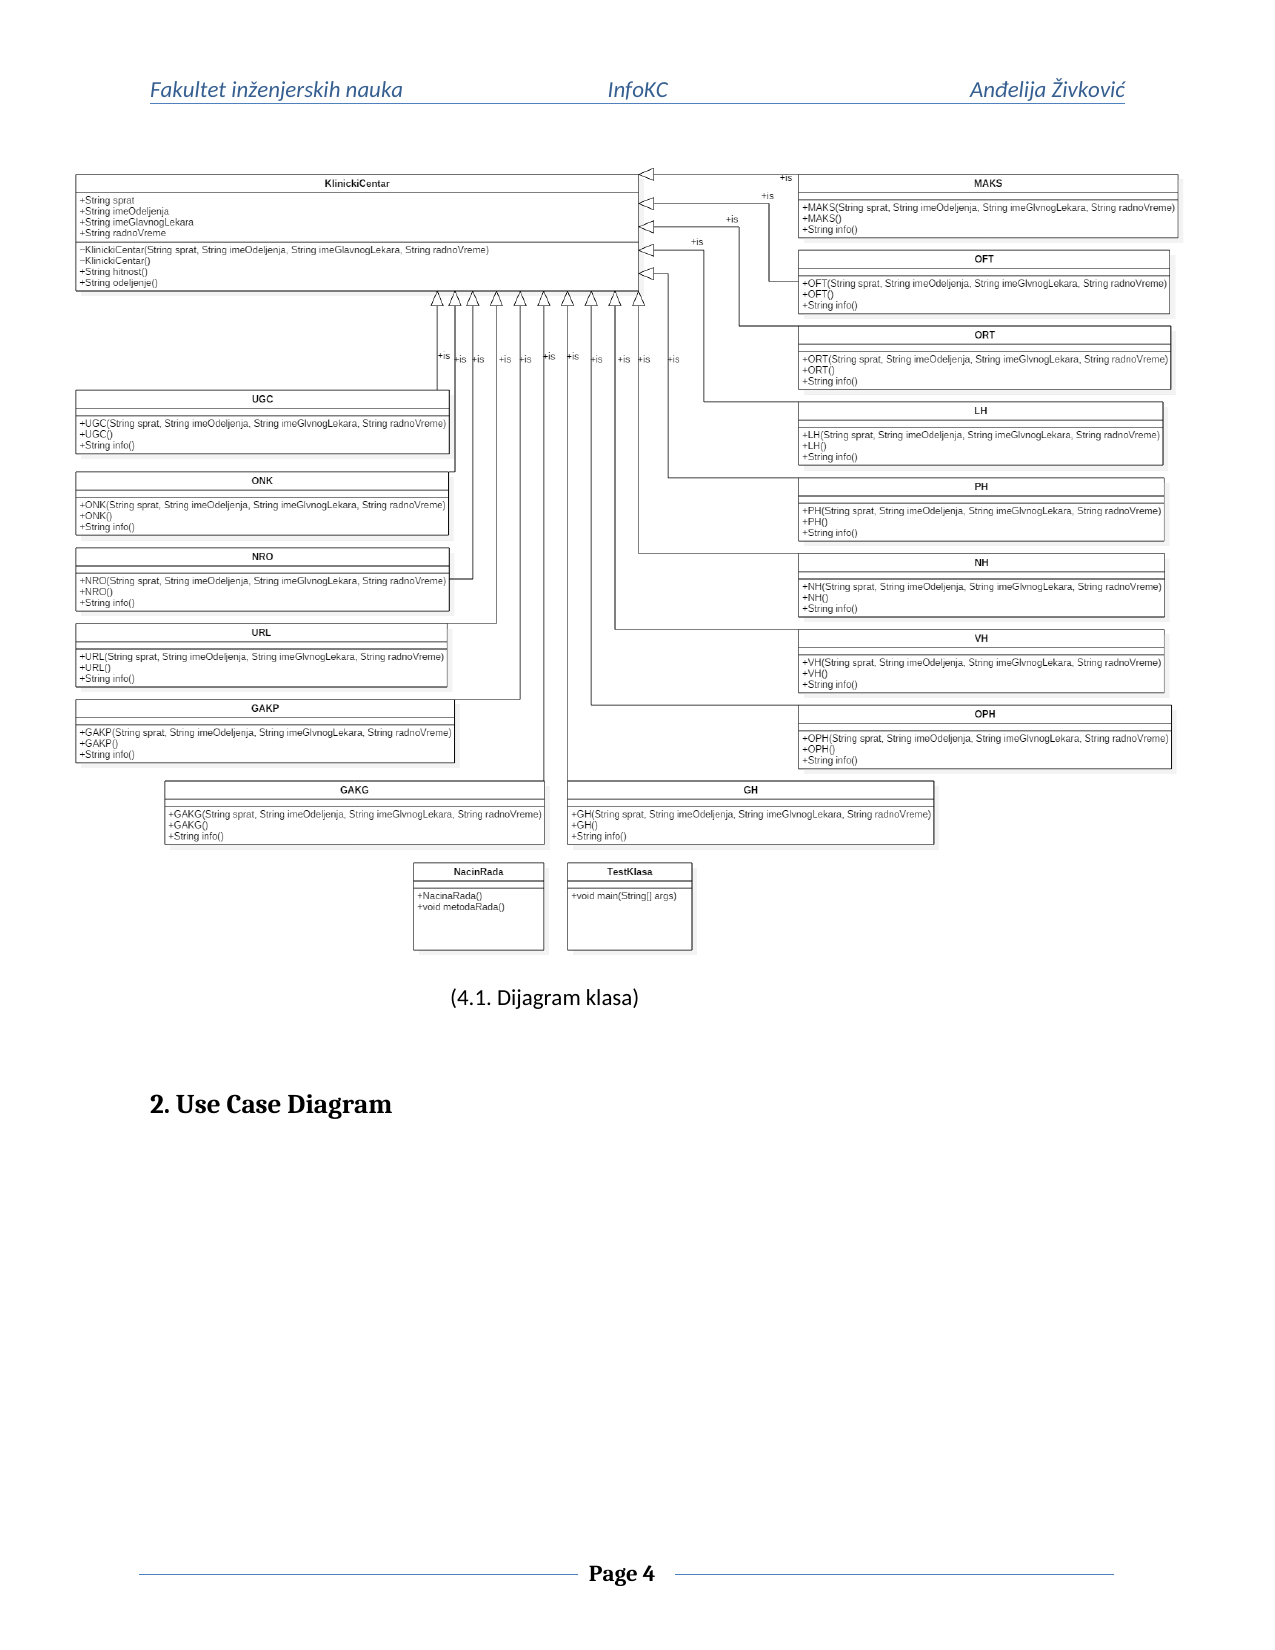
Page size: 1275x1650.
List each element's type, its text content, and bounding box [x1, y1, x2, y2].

picture [68, 166, 1207, 979]
subtitle 2. Use Case Diagram [150, 1089, 1125, 1120]
text (4.1. Dijagram klasa) [375, 979, 1125, 1011]
